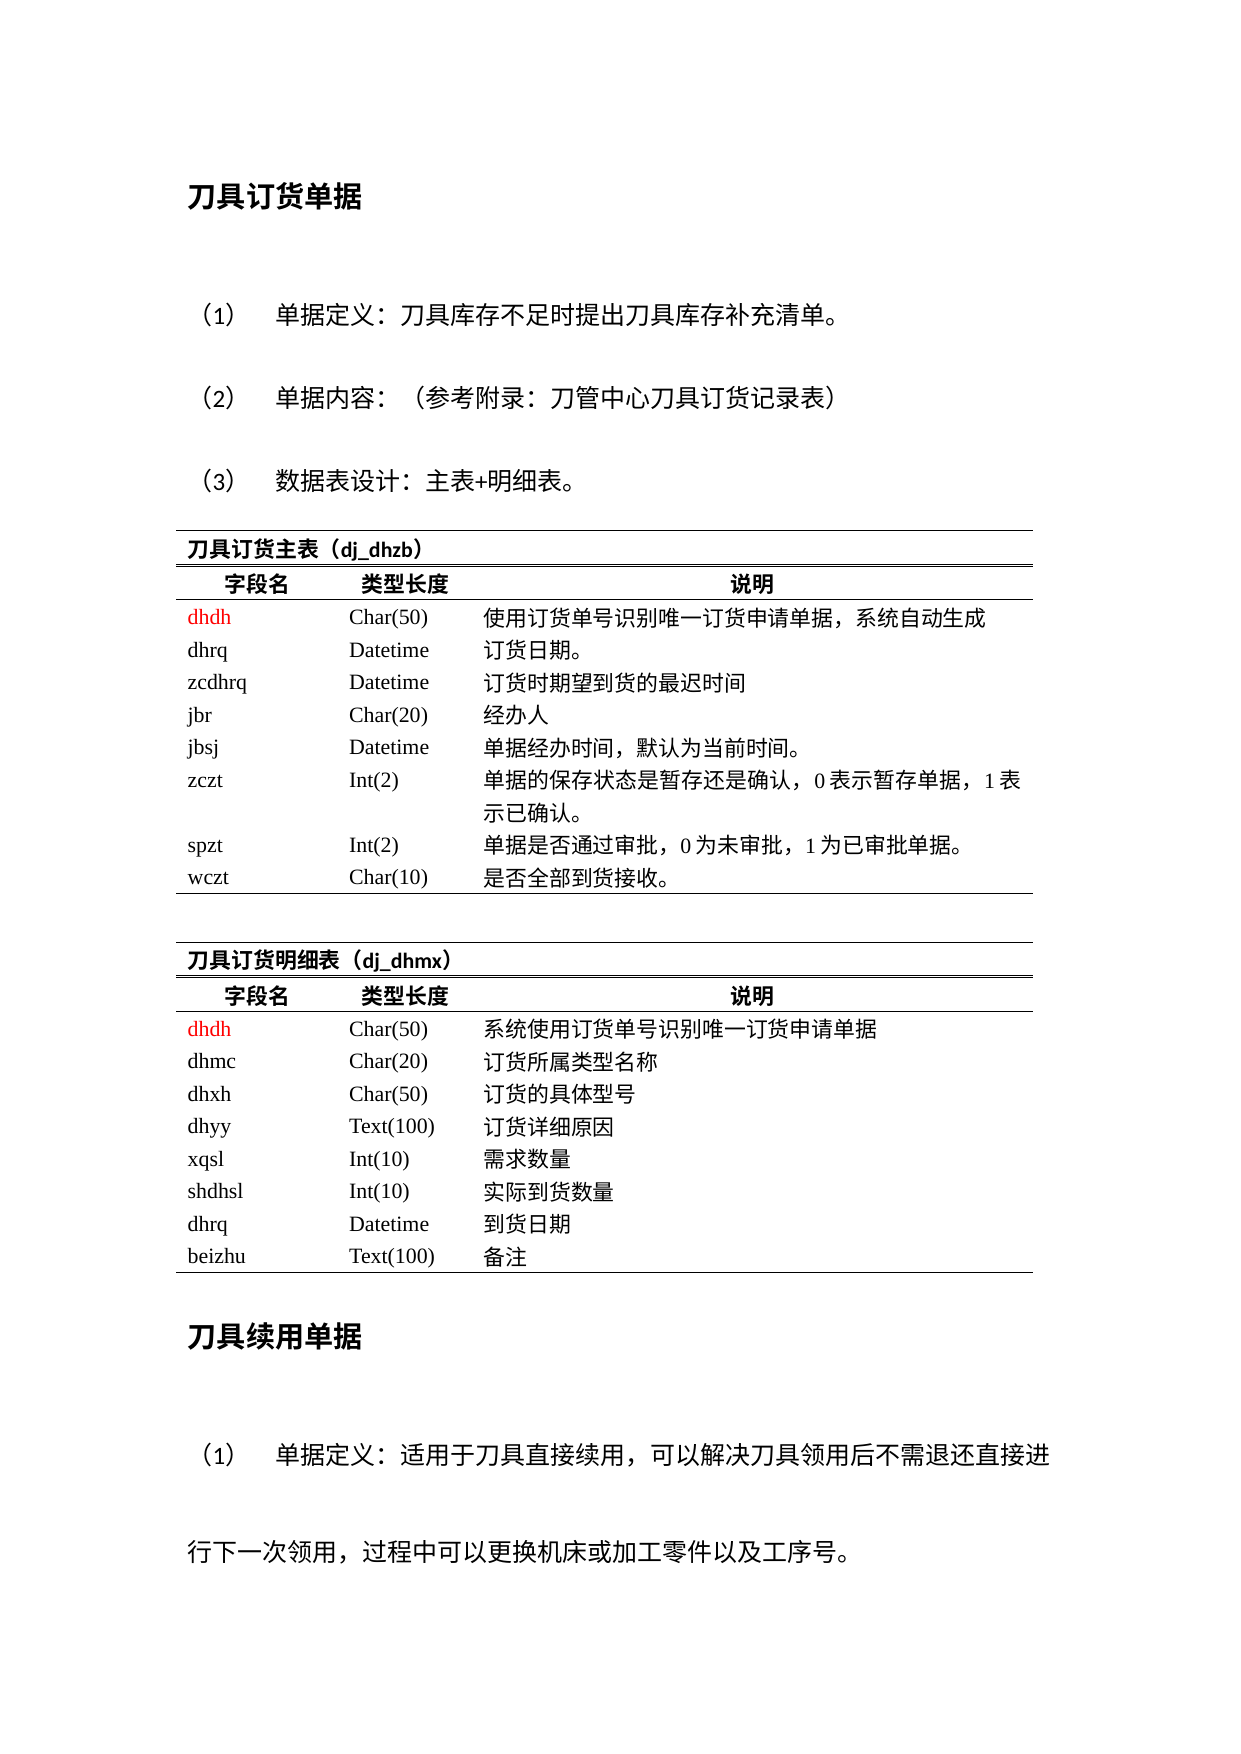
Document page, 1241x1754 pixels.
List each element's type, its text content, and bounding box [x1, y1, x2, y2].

table_cell xqsl [176, 1142, 338, 1174]
table_cell Text(100) [338, 1239, 472, 1272]
table_cell Datetime [338, 665, 472, 698]
table_cell zczt [176, 763, 338, 828]
text （1） 单据定义：适用于刀具直接续用，可以解决刀具领用后不需退还直接进行下一次领用，过程中可以更换机床或加工零件以及工序号。 [187, 1421, 1053, 1583]
table_cell Char(20) [338, 698, 472, 730]
table_cell Datetime [338, 633, 472, 665]
list 单据定义：刀具库存不足时提出刀具库存补充清单。 [187, 281, 1053, 346]
subtitle 刀具续用单据 [187, 1302, 1053, 1367]
table_cell Int(2) [338, 828, 472, 860]
table_cell Int(2) [338, 763, 472, 828]
table_header 刀具订货主表（dj_dhzb） [176, 531, 1033, 564]
table_cell dhmc [176, 1044, 338, 1077]
table_cell 备注 [472, 1239, 1033, 1272]
table_cell 订货时期望到货的最迟时间 [472, 665, 1033, 698]
table_cell 单据是否通过审批，0为未审批，1为已审批单据。 [472, 828, 1033, 860]
table_cell Char(20) [338, 1044, 472, 1077]
table_cell zcdhrq [176, 665, 338, 698]
table_cell Char(10) [338, 860, 472, 893]
table_cell 字段名 [176, 978, 338, 1011]
table_cell jbsj [176, 730, 338, 763]
table_cell 订货所属类型名称 [472, 1044, 1033, 1077]
table_cell 说明 [472, 567, 1033, 599]
table_cell dhrq [176, 633, 338, 665]
table_cell Int(10) [338, 1174, 472, 1207]
table_cell Int(10) [338, 1142, 472, 1174]
list 单据内容：（参考附录：刀管中心刀具订货记录表） [187, 364, 1053, 429]
table_cell dhdh [176, 1012, 338, 1044]
table_cell Text(100) [338, 1109, 472, 1142]
list 数据表设计：主表+明细表。 [187, 447, 1053, 512]
table_cell beizhu [176, 1239, 338, 1272]
table_cell dhdh [176, 600, 338, 633]
table_cell 订货日期。 [472, 633, 1033, 665]
subtitle 刀具订货单据 [187, 162, 1053, 227]
table_cell jbr [176, 698, 338, 730]
table_cell dhrq [176, 1207, 338, 1239]
table_cell 到货日期 [472, 1207, 1033, 1239]
table_cell dhxh [176, 1077, 338, 1109]
table_cell 系统使用订货单号识别唯一订货申请单据 [472, 1012, 1033, 1044]
table_cell 是否全部到货接收。 [472, 860, 1033, 893]
table_cell 类型长度 [338, 567, 472, 599]
table_cell 单据的保存状态是暂存还是确认，0表示暂存单据，1表示已确认。 [472, 763, 1033, 828]
table_cell Datetime [338, 730, 472, 763]
table_cell dhyy [176, 1109, 338, 1142]
table_cell spzt [176, 828, 338, 860]
table_cell 经办人 [472, 698, 1033, 730]
table_cell wczt [176, 860, 338, 893]
table_cell 说明 [472, 978, 1033, 1011]
table_cell Char(50) [338, 1012, 472, 1044]
table_cell Datetime [338, 1207, 472, 1239]
table_cell 使用订货单号识别唯一订货申请单据，系统自动生成 [472, 600, 1033, 633]
table_cell 类型长度 [338, 978, 472, 1011]
table_cell shdhsl [176, 1174, 338, 1207]
table_cell 订货的具体型号 [472, 1077, 1033, 1109]
table_cell 实际到货数量 [472, 1174, 1033, 1207]
table_cell 订货详细原因 [472, 1109, 1033, 1142]
table_cell 字段名 [176, 567, 338, 599]
table_cell Char(50) [338, 600, 472, 633]
table_header 刀具订货明细表（dj_dhmx） [176, 943, 1033, 975]
table_cell 单据经办时间，默认为当前时间。 [472, 730, 1033, 763]
table_cell Char(50) [338, 1077, 472, 1109]
table_cell 需求数量 [472, 1142, 1033, 1174]
